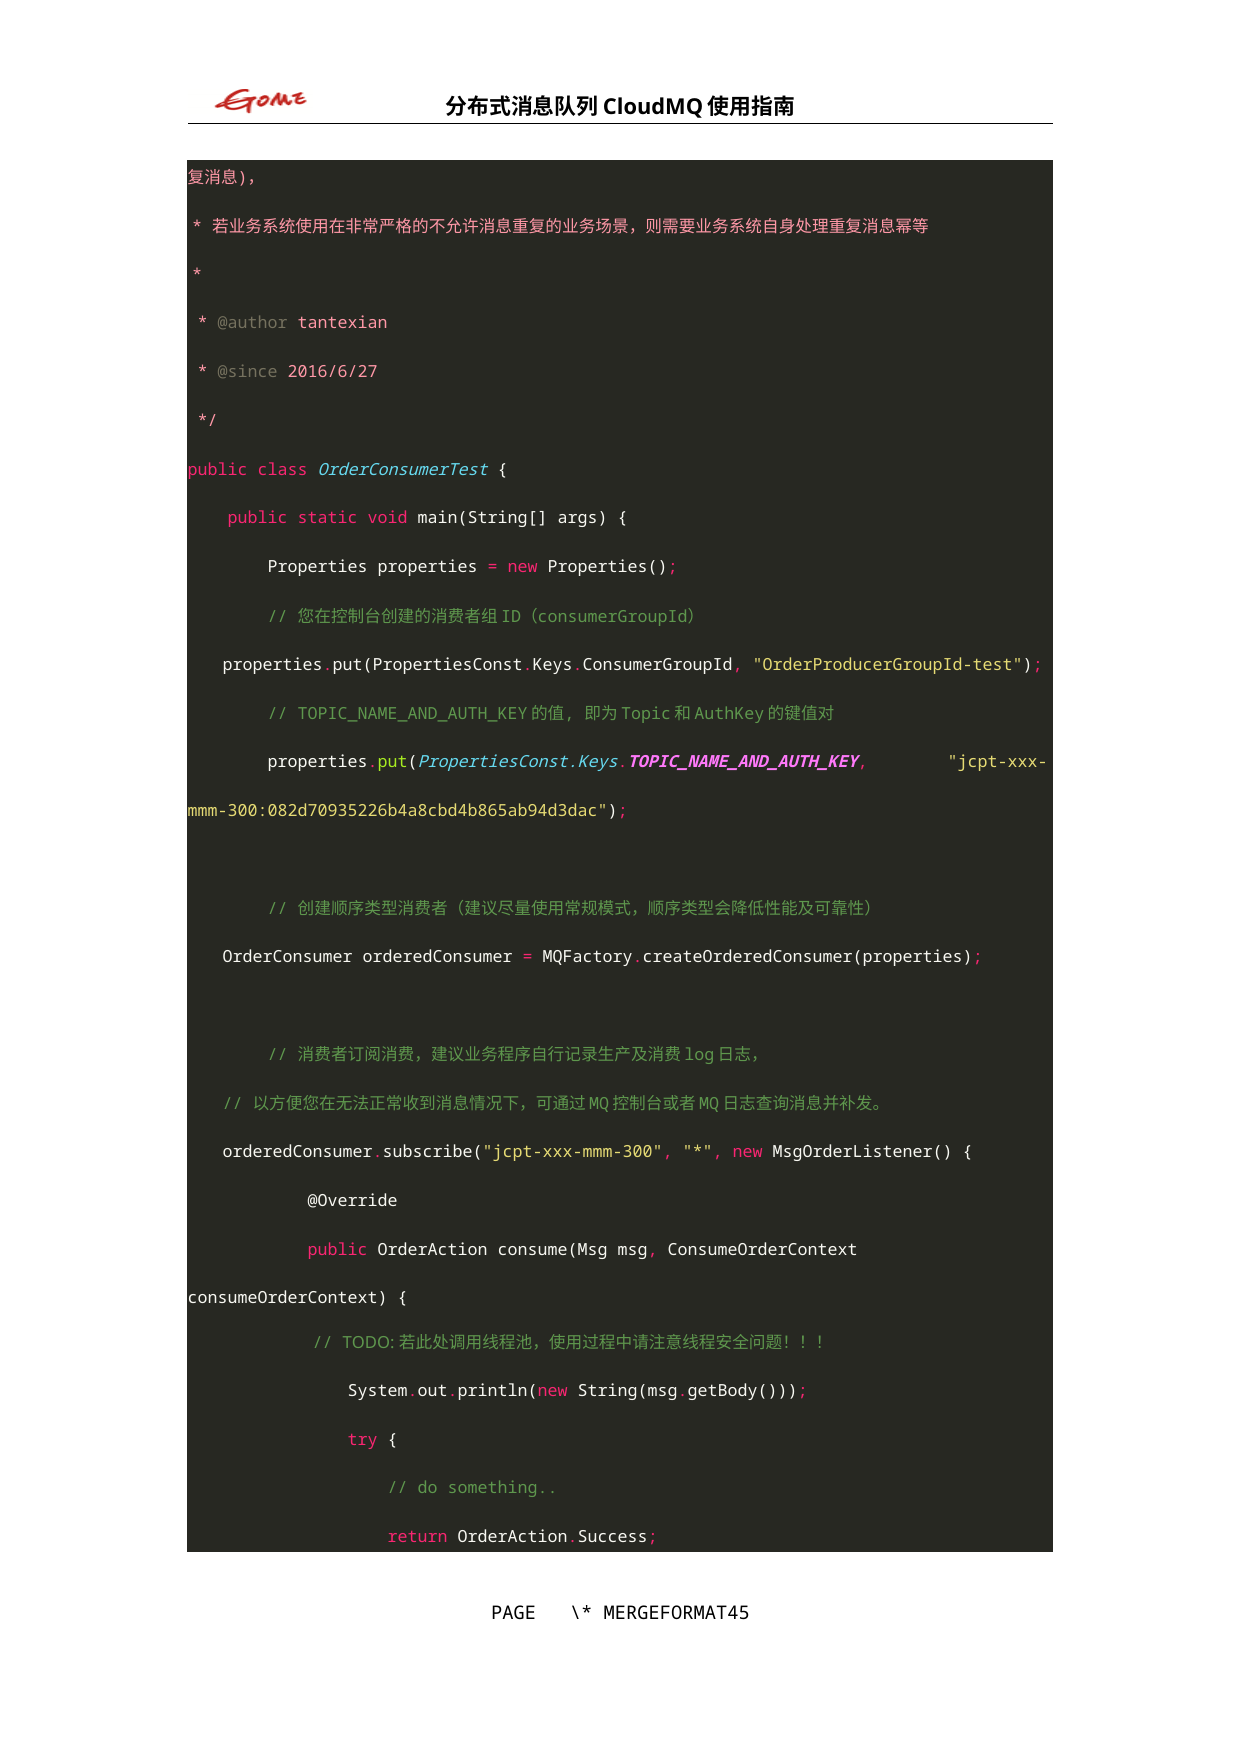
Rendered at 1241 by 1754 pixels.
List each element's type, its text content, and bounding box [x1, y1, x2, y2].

picture [187, 89, 313, 114]
